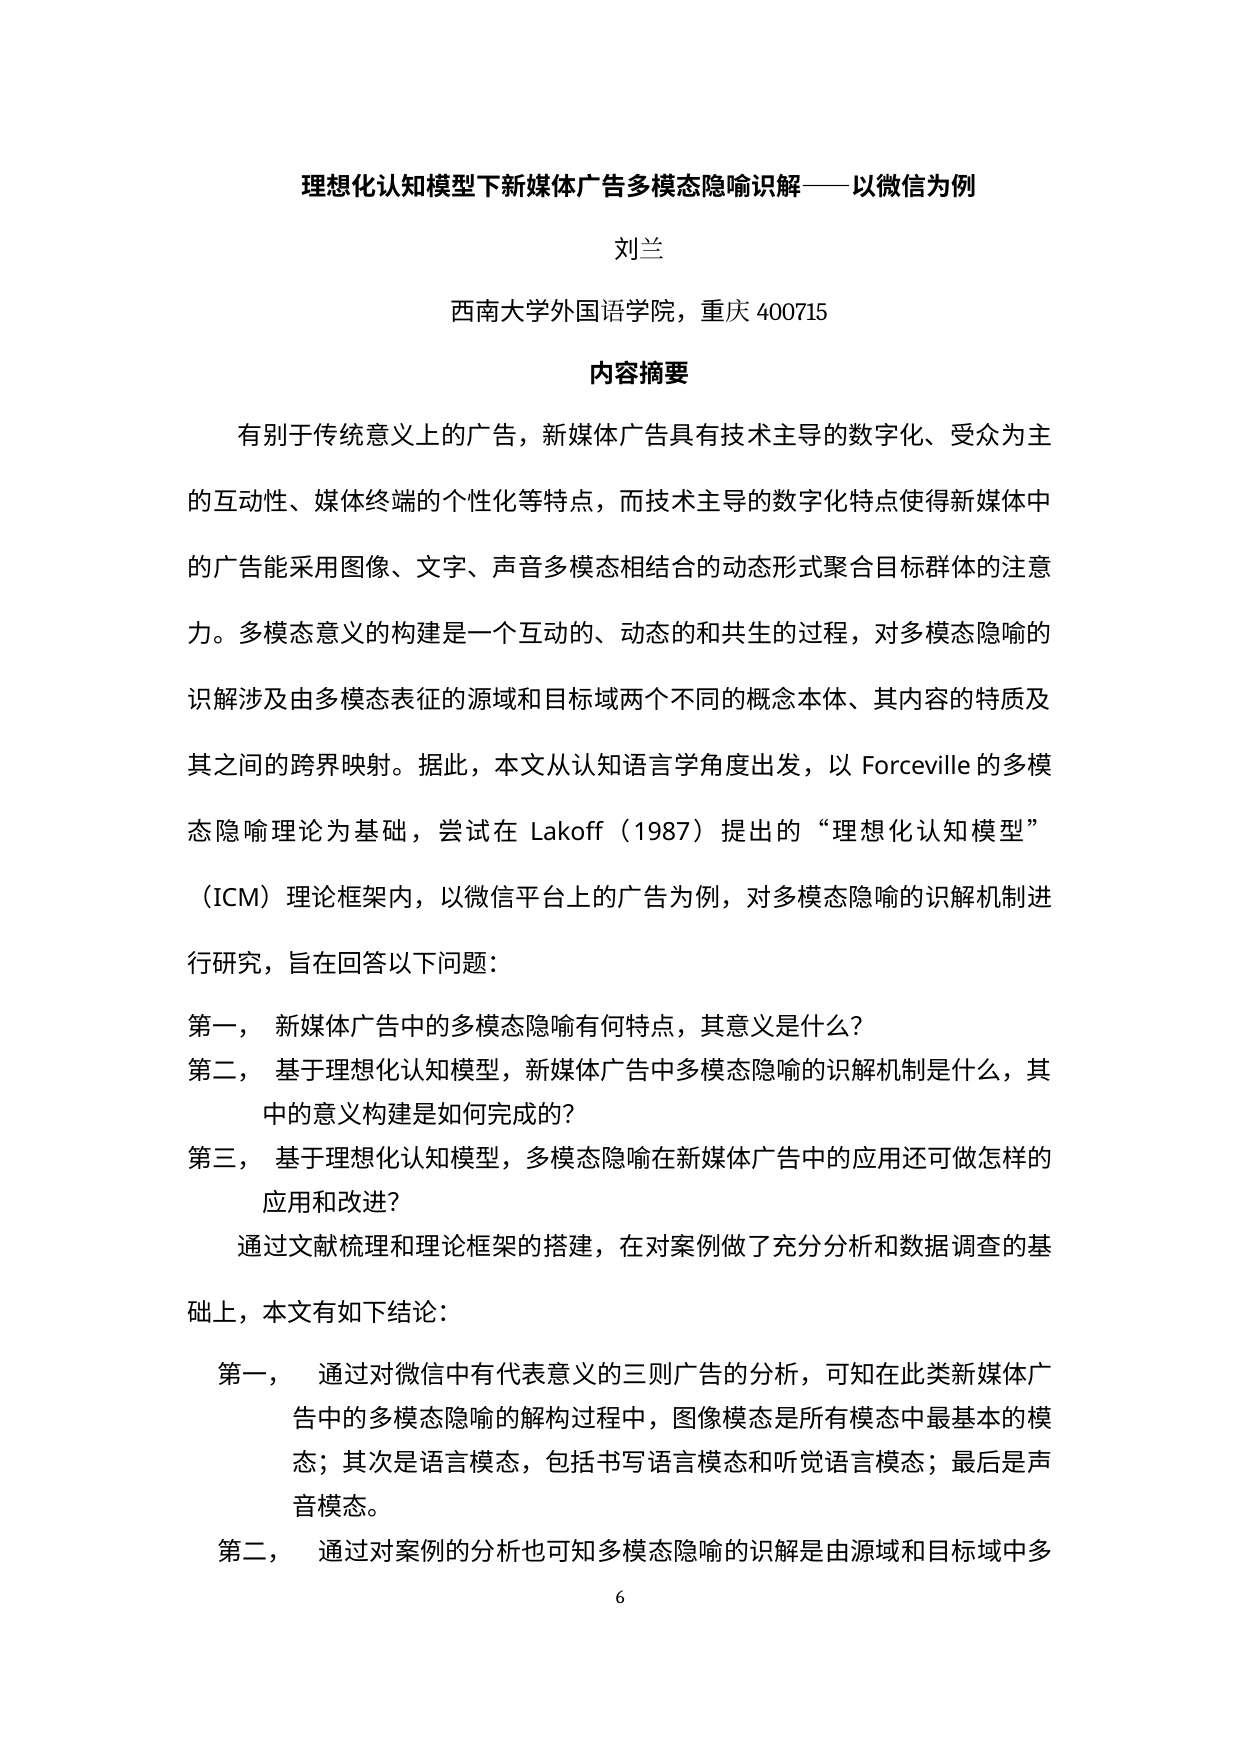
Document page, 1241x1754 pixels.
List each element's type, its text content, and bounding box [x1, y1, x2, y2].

text 通过文献梳理和理论框架的搭建，在对案例做了充分分析和数据调查的基础上，本文有如下结论： [187, 1223, 1053, 1333]
text 理想化认知模型下新媒体广告多模态隐喻识解——以微信为例 [225, 163, 1053, 207]
text 西南大学外国语学院，重庆 400715 [225, 287, 1053, 331]
text 内容摘要 [225, 349, 1053, 394]
list 通过对案例的分析也可知多模态隐喻的识解是由源域和目标域中多模态的协作和映射共同作用产生的，这个过程有助于实现新媒体广告的语篇功能，从而达到传播公益或商业信息的目的，同时这些多模态隐喻的运用也有助于突出各则广告的主题以及表现产品特征。 [217, 1527, 1053, 1571]
list 通过对微信中有代表意义的三则广告的分析，可知在此类新媒体广告中的多模态隐喻的解构过程中，图像模态是所有模态中最基本的模态；其次是语言模态，包括书写语言模态和听觉语言模态；最后是声音模态。 [217, 1351, 1053, 1527]
list 基于理想化认知模型，新媒体广告中多模态隐喻的识解机制是什么，其中的意义构建是如何完成的？ [187, 1046, 1053, 1134]
list 基于理想化认知模型，多模态隐喻在新媒体广告中的应用还可做怎样的应用和改进？ [187, 1134, 1053, 1223]
text 有别于传统意义上的广告，新媒体广告具有技术主导的数字化、受众为主的互动性、媒体终端的个性化等特点，而技术主导的数字化特点使得新媒体中的广告能采用图像、文字、声音多模态相结合的动态形式聚合目标群体的注意力。多模态意义的构建是一个互动的、动态的和共生的过程，对多模态隐喻的识解涉及由多模态表征的源域和目标域两个不同的概念本体、其内容的特质及其之间的跨界映射。据此，本文从认知语言学角度出发，以Forceville的多模态隐喻理论为基础，尝试在 Lakoff（1987）提出的“理想化认知模型”（ICM）理论框架内，以微信平台上的广告为例，对多模态隐喻的识解机制进行研究，旨在回答以下问题： [187, 412, 1053, 984]
text 刘兰 [225, 225, 1053, 269]
list 新媒体广告中的多模态隐喻有何特点，其意义是什么？ [187, 1002, 1053, 1046]
